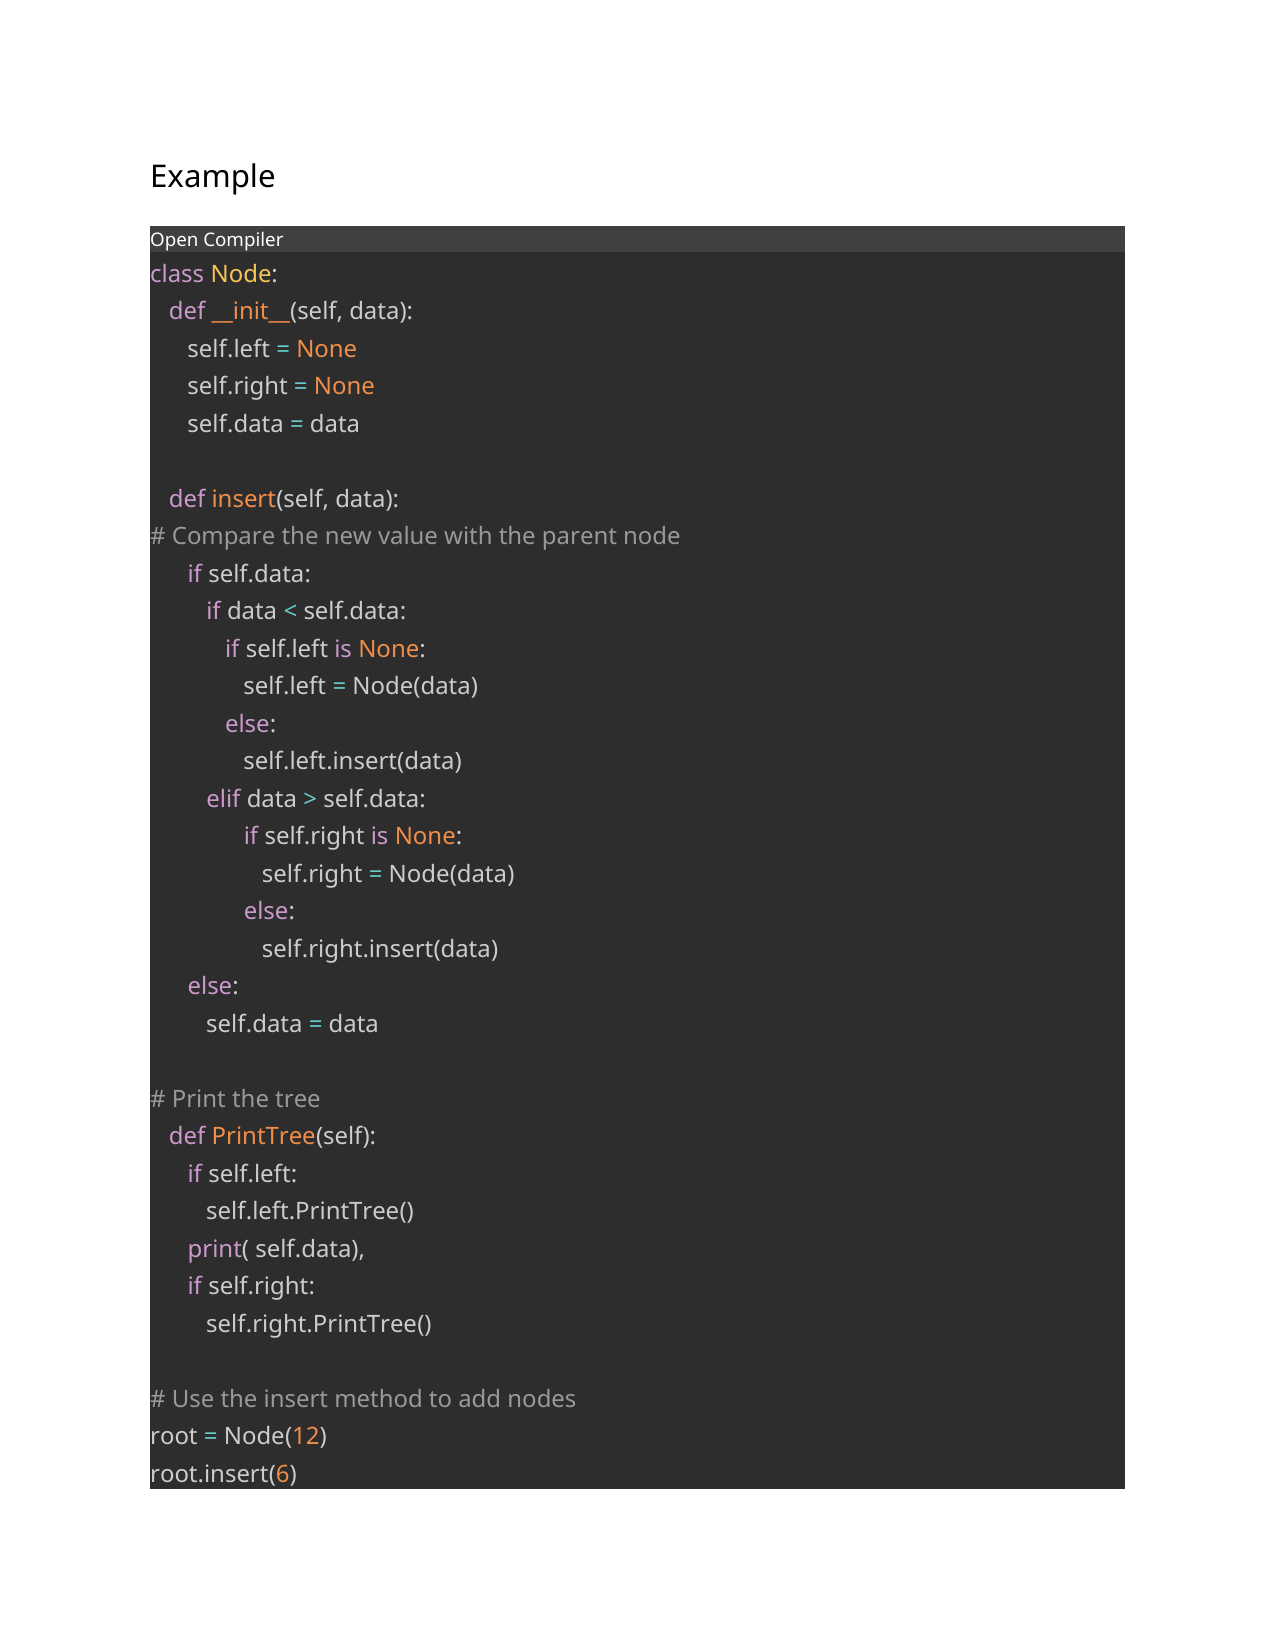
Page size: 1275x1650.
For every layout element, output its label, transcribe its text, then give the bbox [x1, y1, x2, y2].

text print( self.data), [150, 1227, 1125, 1264]
text # Use the insert method to add nodes [150, 1377, 1125, 1414]
text self.data = data [150, 402, 1125, 439]
text self.right = Node(data) [150, 852, 1125, 889]
text if data < self.data: [150, 589, 1125, 627]
text class Node: [150, 252, 1125, 289]
text if self.right is None: [150, 814, 1125, 852]
text else: [150, 964, 1125, 1002]
text self.right = None [150, 364, 1125, 402]
text # Compare the new value with the parent node [150, 514, 1125, 552]
text elif data > self.data: [150, 777, 1125, 814]
text self.left = None [150, 327, 1125, 364]
text self.left.insert(data) [150, 739, 1125, 777]
text if self.right: [150, 1264, 1125, 1302]
text else: [150, 889, 1125, 927]
text self.right.PrintTree() [150, 1302, 1125, 1339]
text Open Compiler [150, 226, 1125, 252]
text # Print the tree [150, 1077, 1125, 1114]
text if self.left is None: [150, 627, 1125, 664]
text def insert(self, data): [150, 477, 1125, 514]
text if self.left: [150, 1152, 1125, 1189]
text if self.data: [150, 552, 1125, 589]
text root = Node(12) [150, 1414, 1125, 1452]
text Example [150, 150, 1125, 197]
text def PrintTree(self): [150, 1114, 1125, 1152]
text else: [150, 702, 1125, 739]
text self.right.insert(data) [150, 927, 1125, 964]
text def __init__(self, data): [150, 289, 1125, 327]
text root.insert(6) [150, 1452, 1125, 1489]
text self.left.PrintTree() [150, 1189, 1125, 1227]
text self.left = Node(data) [150, 664, 1125, 702]
text self.data = data [150, 1002, 1125, 1039]
